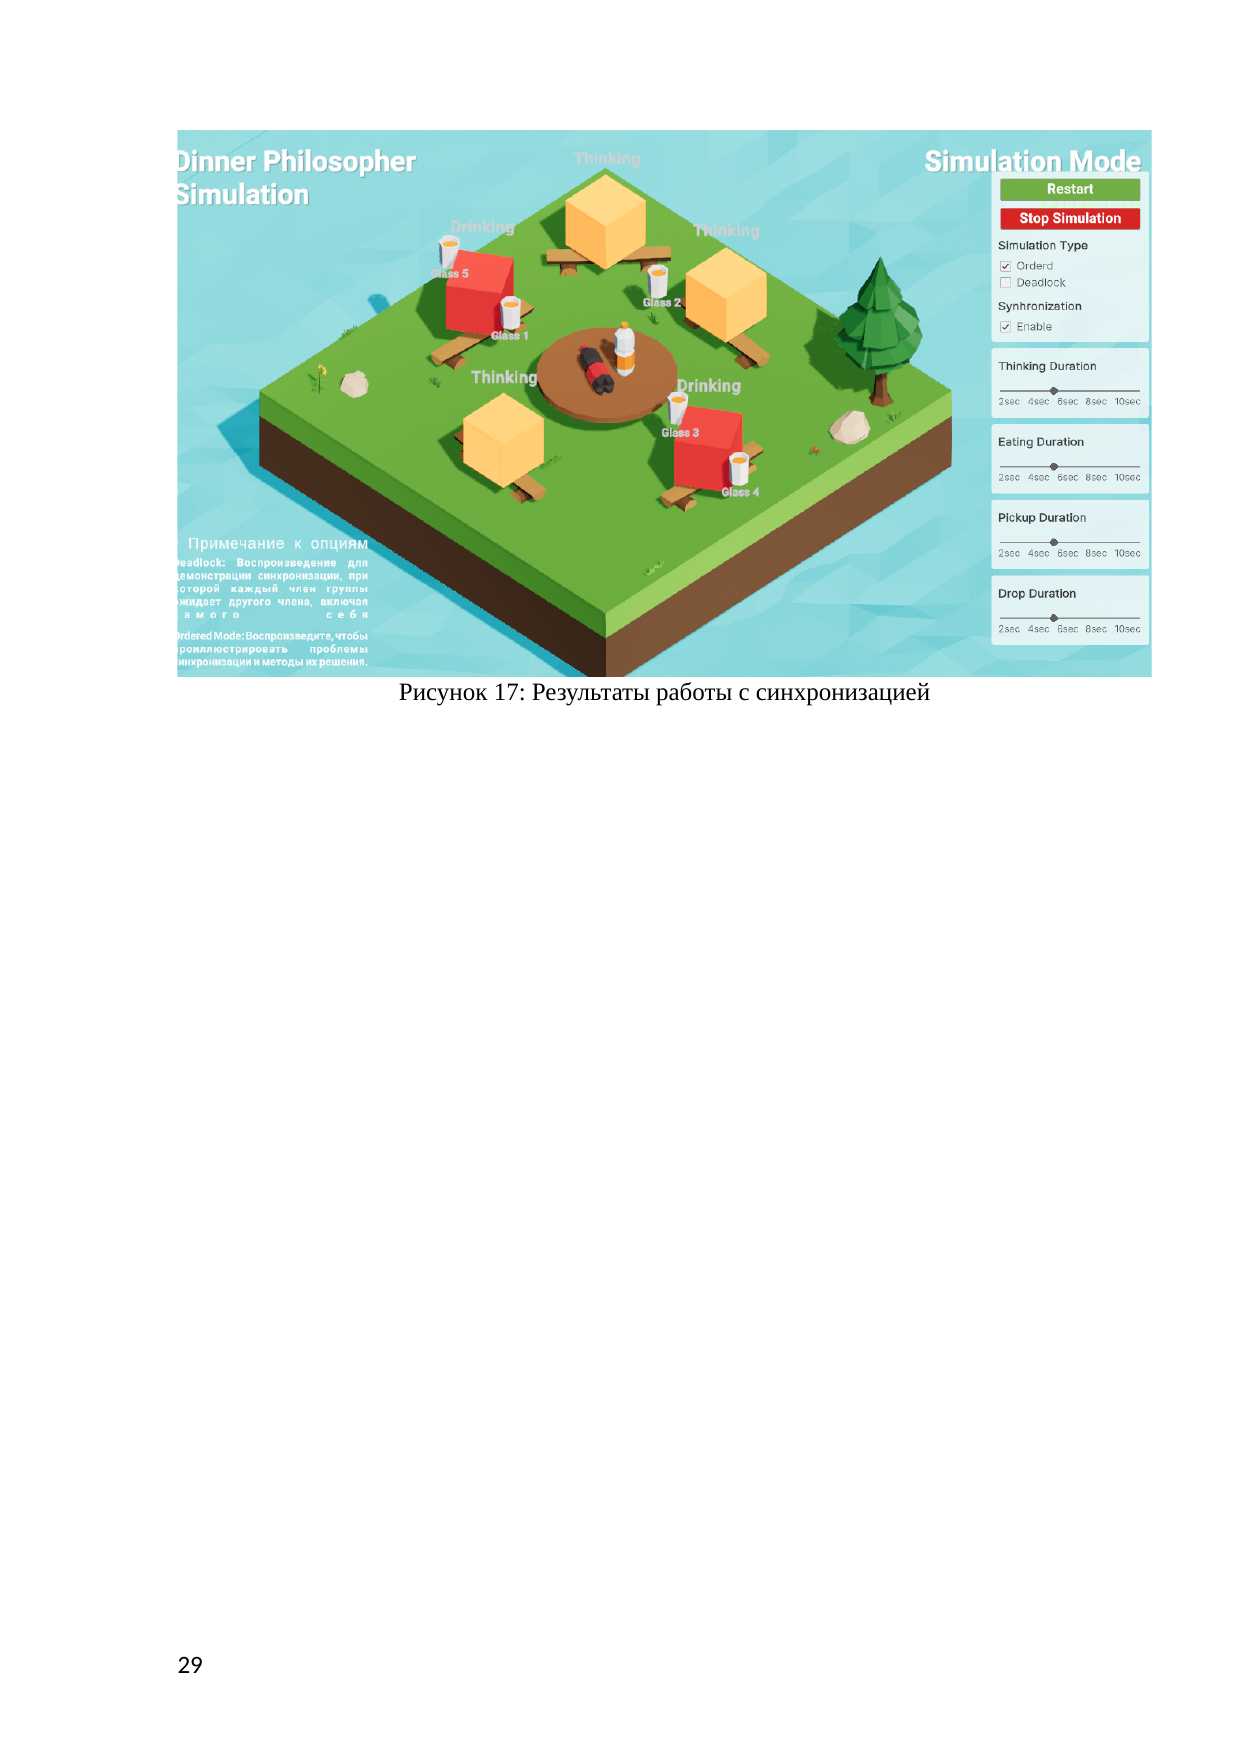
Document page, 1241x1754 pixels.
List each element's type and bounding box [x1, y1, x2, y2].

picture [177, 130, 1152, 677]
